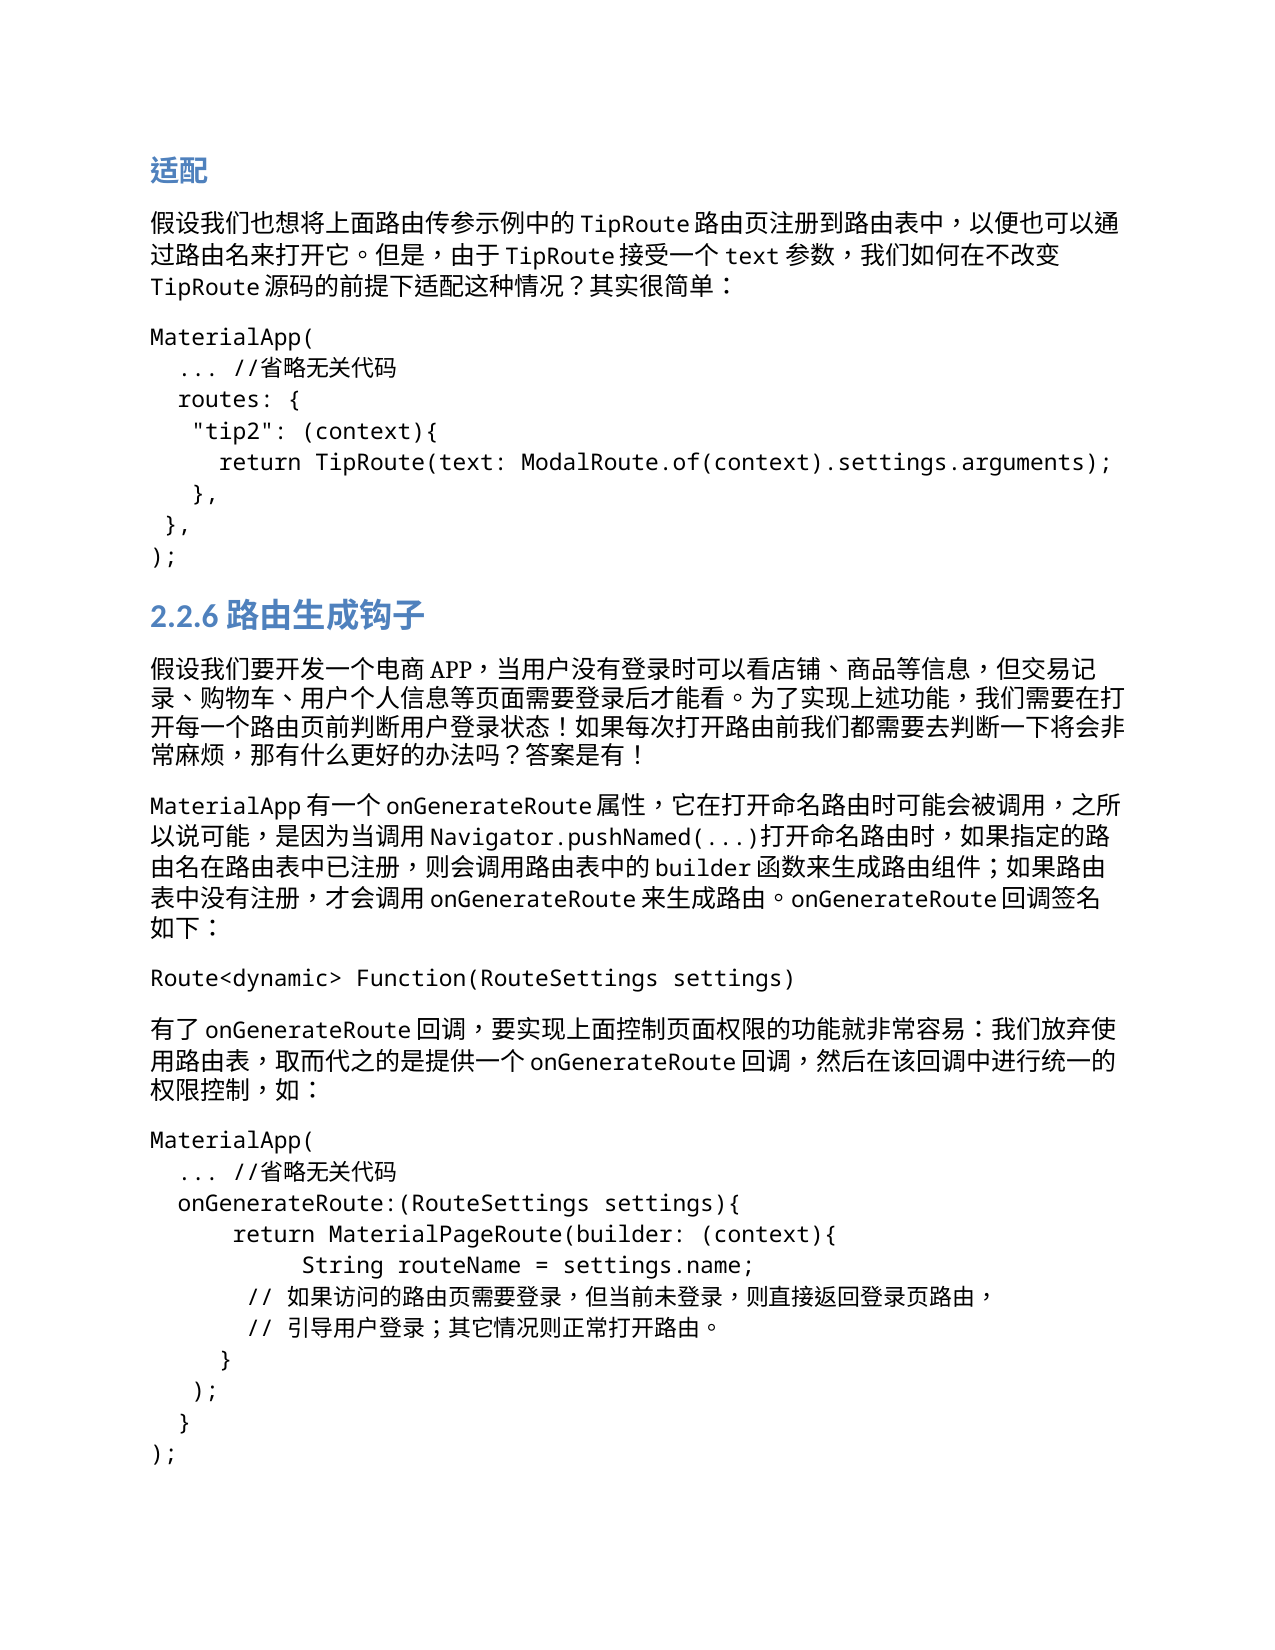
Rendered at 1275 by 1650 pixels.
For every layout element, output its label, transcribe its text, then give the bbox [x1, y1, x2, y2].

subtitle 2.2.6 路由生成钩子 [150, 592, 1125, 637]
text MaterialApp有一个onGenerateRoute属性，它在打开命名路由时可能会被调用，之所以说可能，是因为当调用Navigator.pushNamed(...)打开命名路由时，如果指定的路由名在路由表中已注册，则会调用路由表中的builder函数来生成路由组件；如果路由表中没有注册，才会调用onGenerateRoute来生成路由。onGenerateRoute回调签名如下： [150, 790, 1125, 943]
text 有了onGenerateRoute回调，要实现上面控制页面权限的功能就非常容易：我们放弃使用路由表，取而代之的是提供一个onGenerateRoute回调，然后在该回调中进行统一的权限控制，如： [150, 1014, 1125, 1106]
text Route<dynamic> Function(RouteSettings settings) [150, 962, 1125, 993]
text MaterialApp( ... //省略无关代码 routes: { "tip2": (context){ return TipRoute(text: ModalRoute.of(context).settings.arguments); }, }, ); [150, 321, 1125, 571]
text 假设我们也想将上面路由传参示例中的TipRoute路由页注册到路由表中，以便也可以通过路由名来打开它。但是，由于TipRoute接受一个text 参数，我们如何在不改变TipRoute源码的前提下适配这种情况？其实很简单： [150, 208, 1125, 302]
subtitle 适配 [150, 150, 1125, 190]
text MaterialApp( ... //省略无关代码 onGenerateRoute:(RouteSettings settings){ return MaterialPageRoute(builder: (context){ String routeName = settings.name; // 如果访问的路由页需要登录，但当前未登录，则直接返回登录页路由， // 引导用户登录；其它情况则正常打开路由。 } ); } ); [150, 1124, 1125, 1468]
text 假设我们要开发一个电商APP，当用户没有登录时可以看店铺、商品等信息，但交易记录、购物车、用户个人信息等页面需要登录后才能看。为了实现上述功能，我们需要在打开每一个路由页前判断用户登录状态！如果每次打开路由前我们都需要去判断一下将会非常麻烦，那有什么更好的办法吗？答案是有！ [150, 656, 1125, 771]
